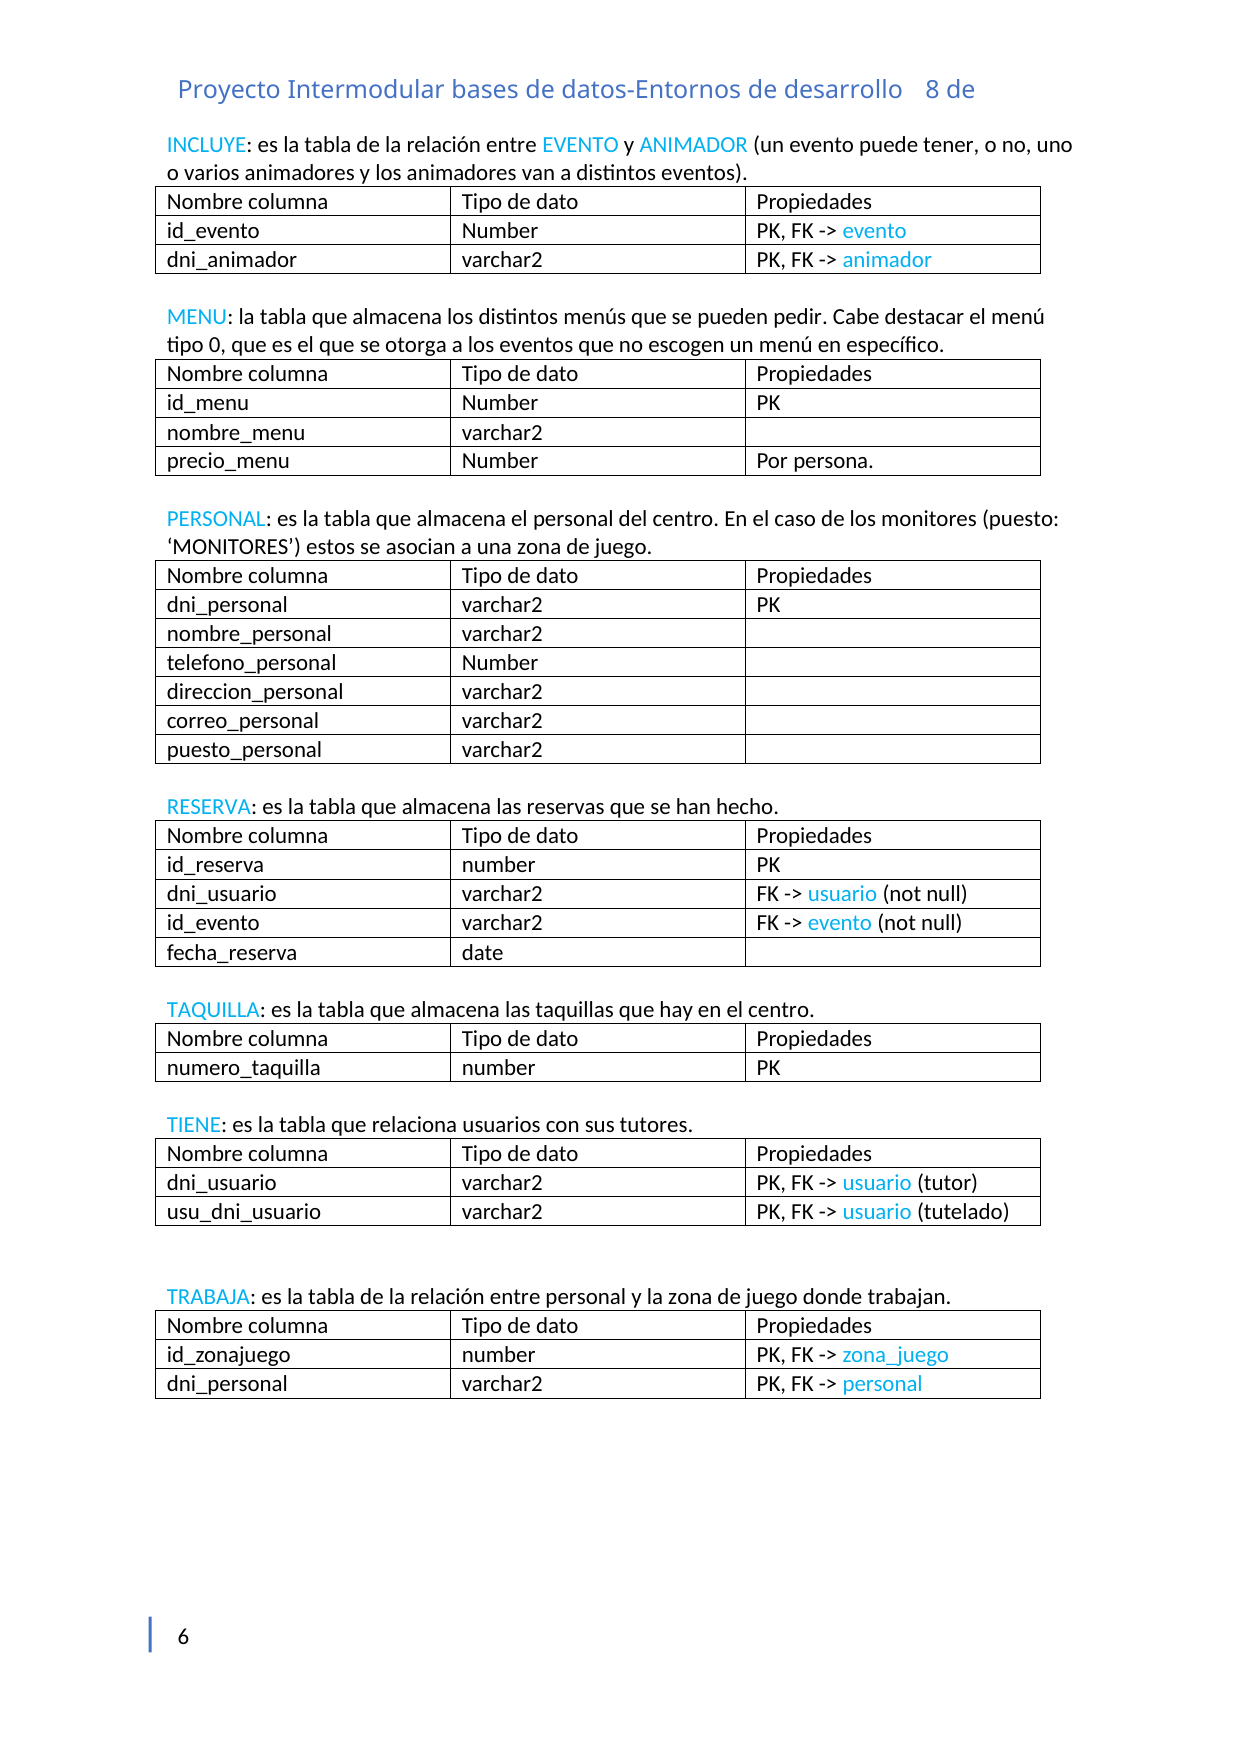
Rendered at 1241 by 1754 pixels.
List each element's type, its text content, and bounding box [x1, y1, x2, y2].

table_header Propiedades [746, 561, 1040, 589]
table_cell Number [451, 216, 745, 244]
table_header Nombre columna [156, 561, 450, 589]
table_cell correo_personal [156, 706, 450, 734]
table_cell varchar2 [451, 909, 745, 937]
table_header Propiedades [746, 1311, 1040, 1339]
table_header Propiedades [746, 1139, 1040, 1167]
table_cell Por persona. [746, 447, 1040, 475]
table_cell id_reserva [156, 850, 450, 878]
table_header Propiedades [746, 1024, 1040, 1052]
table_header Nombre columna [156, 1311, 450, 1339]
table_cell [746, 619, 1040, 647]
table_cell varchar2 [451, 590, 745, 618]
table_cell date [451, 938, 745, 966]
table_cell PK [746, 590, 1040, 618]
table_header Tipo de dato [451, 1024, 745, 1052]
table_header Tipo de dato [451, 187, 745, 215]
table_cell dni_personal [156, 1369, 450, 1397]
table_cell fecha_reserva [156, 938, 450, 966]
table_cell varchar2 [451, 1369, 745, 1397]
table_header Propiedades [746, 821, 1040, 849]
table_header Nombre columna [156, 187, 450, 215]
table_cell [746, 706, 1040, 734]
text TAQUILLA: es la tabla que almacena las taquillas que hay en el centro. [167, 995, 1073, 1023]
table_cell PK, FK -> zona_juego [746, 1340, 1040, 1368]
table_cell [746, 648, 1040, 676]
table_cell numero_taquilla [156, 1053, 450, 1081]
table_cell number [451, 1053, 745, 1081]
table_cell precio_menu [156, 447, 450, 475]
table_cell [746, 735, 1040, 763]
table_cell PK, FK -> animador [746, 245, 1040, 273]
table_cell varchar2 [451, 735, 745, 763]
text RESERVA: es la tabla que almacena las reservas que se han hecho. [167, 792, 1073, 820]
table_cell id_menu [156, 389, 450, 417]
table_cell PK [746, 1053, 1040, 1081]
table_cell varchar2 [451, 880, 745, 907]
table_cell PK, FK -> evento [746, 216, 1040, 244]
table_cell number [451, 850, 745, 878]
table_header Tipo de dato [451, 360, 745, 387]
table_cell varchar2 [451, 1168, 745, 1196]
table_cell varchar2 [451, 619, 745, 647]
table_cell varchar2 [451, 418, 745, 446]
text INCLUYE: es la tabla de la relación entre EVENTO y ANIMADOR (un evento puede tener, o no, uno o varios animadores y los animadores van a distintos eventos). [167, 130, 1073, 186]
table_cell [746, 677, 1040, 705]
table_cell varchar2 [451, 1197, 745, 1225]
table_header Nombre columna [156, 1139, 450, 1167]
table_cell dni_personal [156, 590, 450, 618]
table_cell puesto_personal [156, 735, 450, 763]
table_cell nombre_menu [156, 418, 450, 446]
table_header Tipo de dato [451, 561, 745, 589]
table_cell telefono_personal [156, 648, 450, 676]
table_cell usu_dni_usuario [156, 1197, 450, 1225]
table_cell FK -> evento (not null) [746, 909, 1040, 937]
text TRABAJA: es la tabla de la relación entre personal y la zona de juego donde trabajan. [167, 1282, 1073, 1310]
table_header Propiedades [746, 187, 1040, 215]
table_cell direccion_personal [156, 677, 450, 705]
table_cell PK [746, 850, 1040, 878]
table_cell varchar2 [451, 245, 745, 273]
table_header Nombre columna [156, 821, 450, 849]
table_cell PK [746, 389, 1040, 417]
table_cell number [451, 1340, 745, 1368]
table_cell dni_usuario [156, 1168, 450, 1196]
table_header Tipo de dato [451, 1139, 745, 1167]
table_cell [746, 418, 1040, 446]
text PERSONAL: es la tabla que almacena el personal del centro. En el caso de los monitores (puesto: ‘MONITORES’) estos se asocian a una zona de juego. [167, 504, 1073, 560]
table_cell FK -> usuario (not null) [746, 880, 1040, 907]
table_cell [746, 938, 1040, 966]
table_header Nombre columna [156, 360, 450, 387]
table_header Tipo de dato [451, 821, 745, 849]
table_header Nombre columna [156, 1024, 450, 1052]
table_cell nombre_personal [156, 619, 450, 647]
table_cell varchar2 [451, 677, 745, 705]
table_cell dni_animador [156, 245, 450, 273]
text TIENE: es la tabla que relaciona usuarios con sus tutores. [167, 1110, 1073, 1138]
table_cell id_zonajuego [156, 1340, 450, 1368]
table_cell PK, FK -> usuario (tutelado) [746, 1197, 1040, 1225]
table_cell Number [451, 389, 745, 417]
table_cell varchar2 [451, 706, 745, 734]
text MENU: la tabla que almacena los distintos menús que se pueden pedir. Cabe destacar el menú tipo 0, que es el que se otorga a los eventos que no escogen un menú en específico. [167, 302, 1073, 358]
table_cell PK, FK -> usuario (tutor) [746, 1168, 1040, 1196]
table_cell id_evento [156, 909, 450, 937]
table_header Tipo de dato [451, 1311, 745, 1339]
table_cell PK, FK -> personal [746, 1369, 1040, 1397]
table_cell Number [451, 447, 745, 475]
table_header Propiedades [746, 360, 1040, 387]
table_cell Number [451, 648, 745, 676]
table_cell dni_usuario [156, 880, 450, 907]
table_cell id_evento [156, 216, 450, 244]
